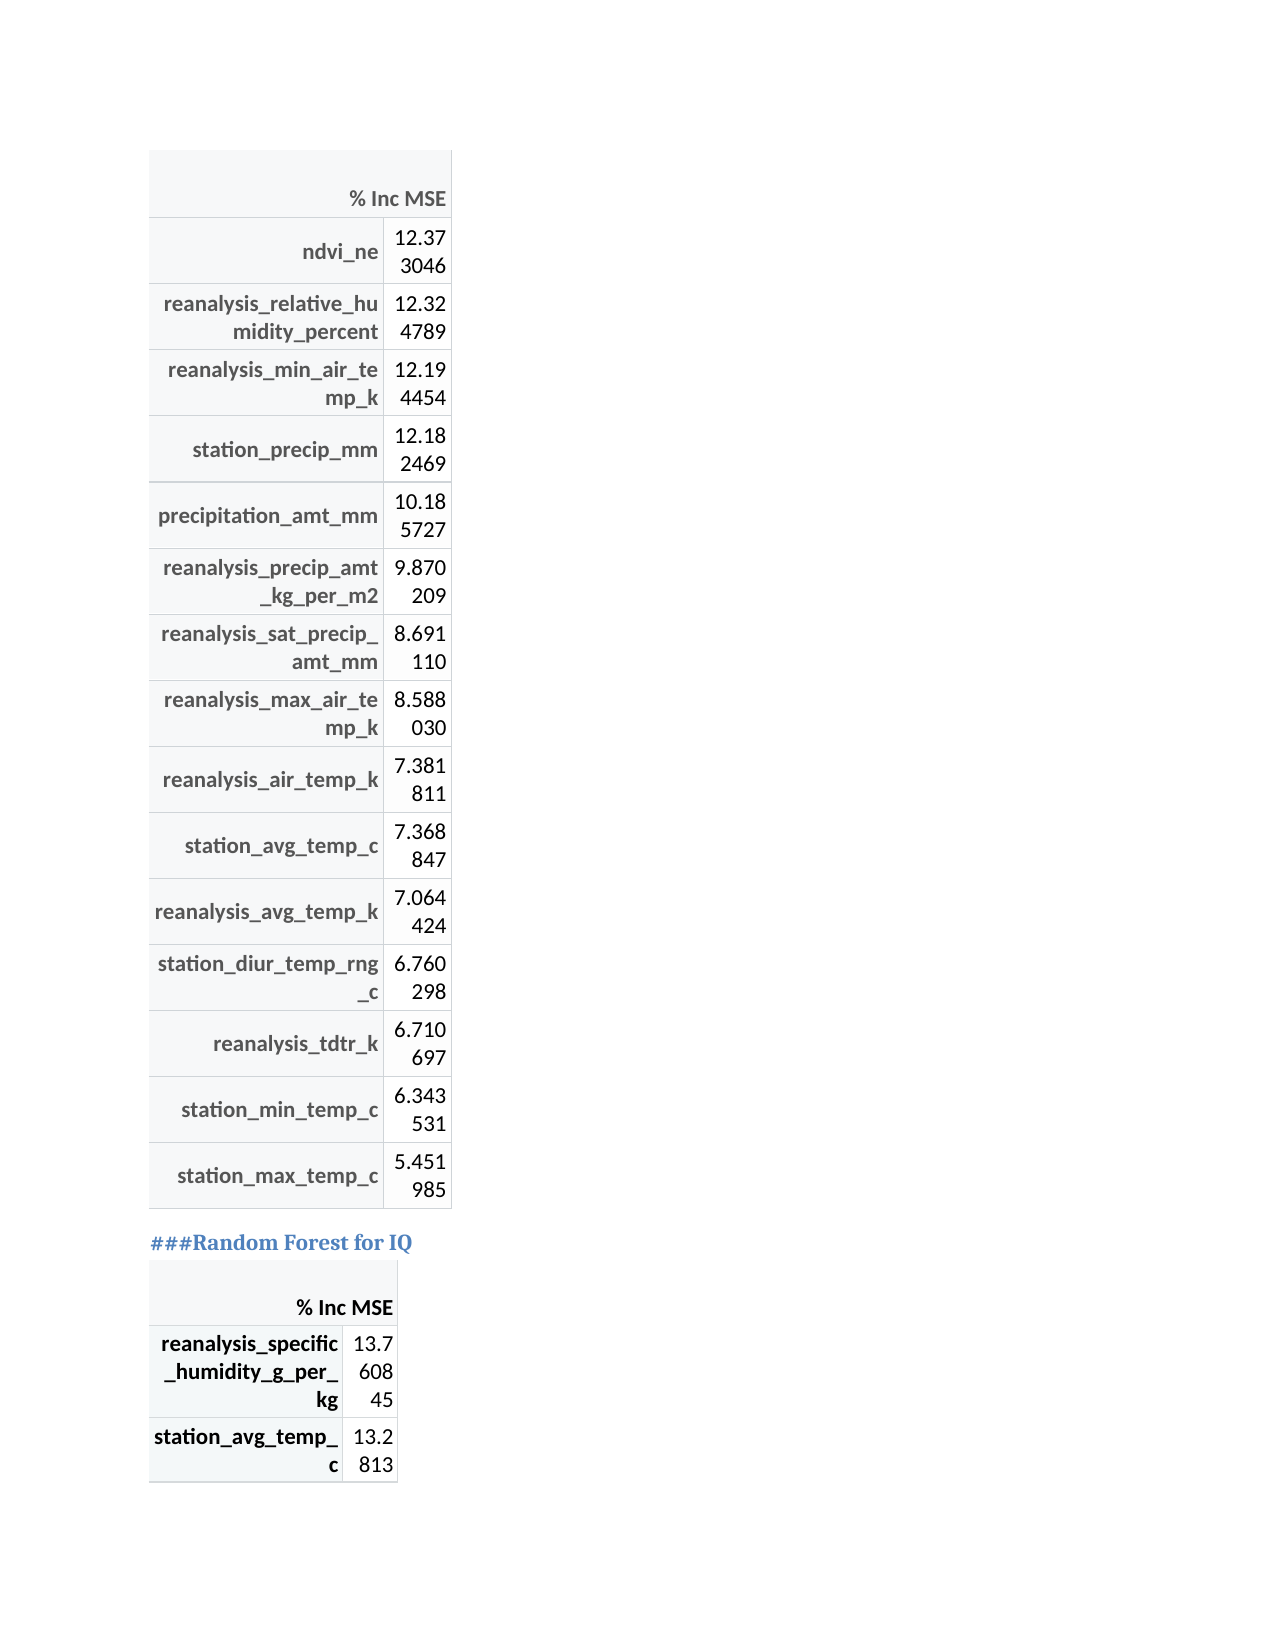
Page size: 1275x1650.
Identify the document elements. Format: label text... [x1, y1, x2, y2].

table_cell 8.588030 [384, 681, 451, 746]
table_cell reanalysis_avg_temp_k [149, 879, 383, 944]
table_cell station_avg_temp_c [149, 813, 383, 878]
table_cell reanalysis_sat_precip_amt_mm [149, 615, 383, 679]
table_cell station_avg_temp_c [149, 1418, 342, 1481]
table_cell precipitation_amt_mm [149, 483, 383, 547]
table_cell reanalysis_air_temp_k [149, 747, 383, 812]
table_cell 6.343531 [384, 1077, 451, 1142]
table_cell 5.451985 [384, 1143, 451, 1208]
table_header % Inc MSE [149, 1260, 397, 1325]
table_cell 7.381811 [384, 747, 451, 812]
table_cell station_precip_mm [149, 416, 383, 481]
table_cell 8.691110 [384, 615, 451, 679]
table_cell station_max_temp_c [149, 1143, 383, 1208]
table_cell 7.064424 [384, 879, 451, 944]
table_cell 12.182469 [384, 416, 451, 481]
subtitle ###Random Forest for IQ [150, 1230, 1125, 1256]
table_cell 12.194454 [384, 350, 451, 415]
table_cell 13.281377 [343, 1418, 397, 1481]
table_cell 12.324789 [384, 284, 451, 349]
table_cell reanalysis_relative_humidity_percent [149, 284, 383, 349]
table_cell ndvi_ne [149, 218, 383, 283]
table_cell station_diur_temp_rng_c [149, 945, 383, 1010]
table_cell station_min_temp_c [149, 1077, 383, 1142]
table_cell 13.760845 [343, 1326, 397, 1417]
table_cell 6.760298 [384, 945, 451, 1010]
table_cell reanalysis_specific_humidity_g_per_kg [149, 1326, 342, 1417]
table_cell 10.185727 [384, 483, 451, 547]
table_cell 9.870209 [384, 549, 451, 613]
table_cell reanalysis_min_air_temp_k [149, 350, 383, 415]
table_cell reanalysis_tdtr_k [149, 1011, 383, 1076]
table_header % Inc MSE [149, 150, 451, 217]
table_cell 12.373046 [384, 218, 451, 283]
table_cell 6.710697 [384, 1011, 451, 1076]
table_cell reanalysis_precip_amt_kg_per_m2 [149, 549, 383, 613]
table_cell reanalysis_max_air_temp_k [149, 681, 383, 746]
table_cell 7.368847 [384, 813, 451, 878]
